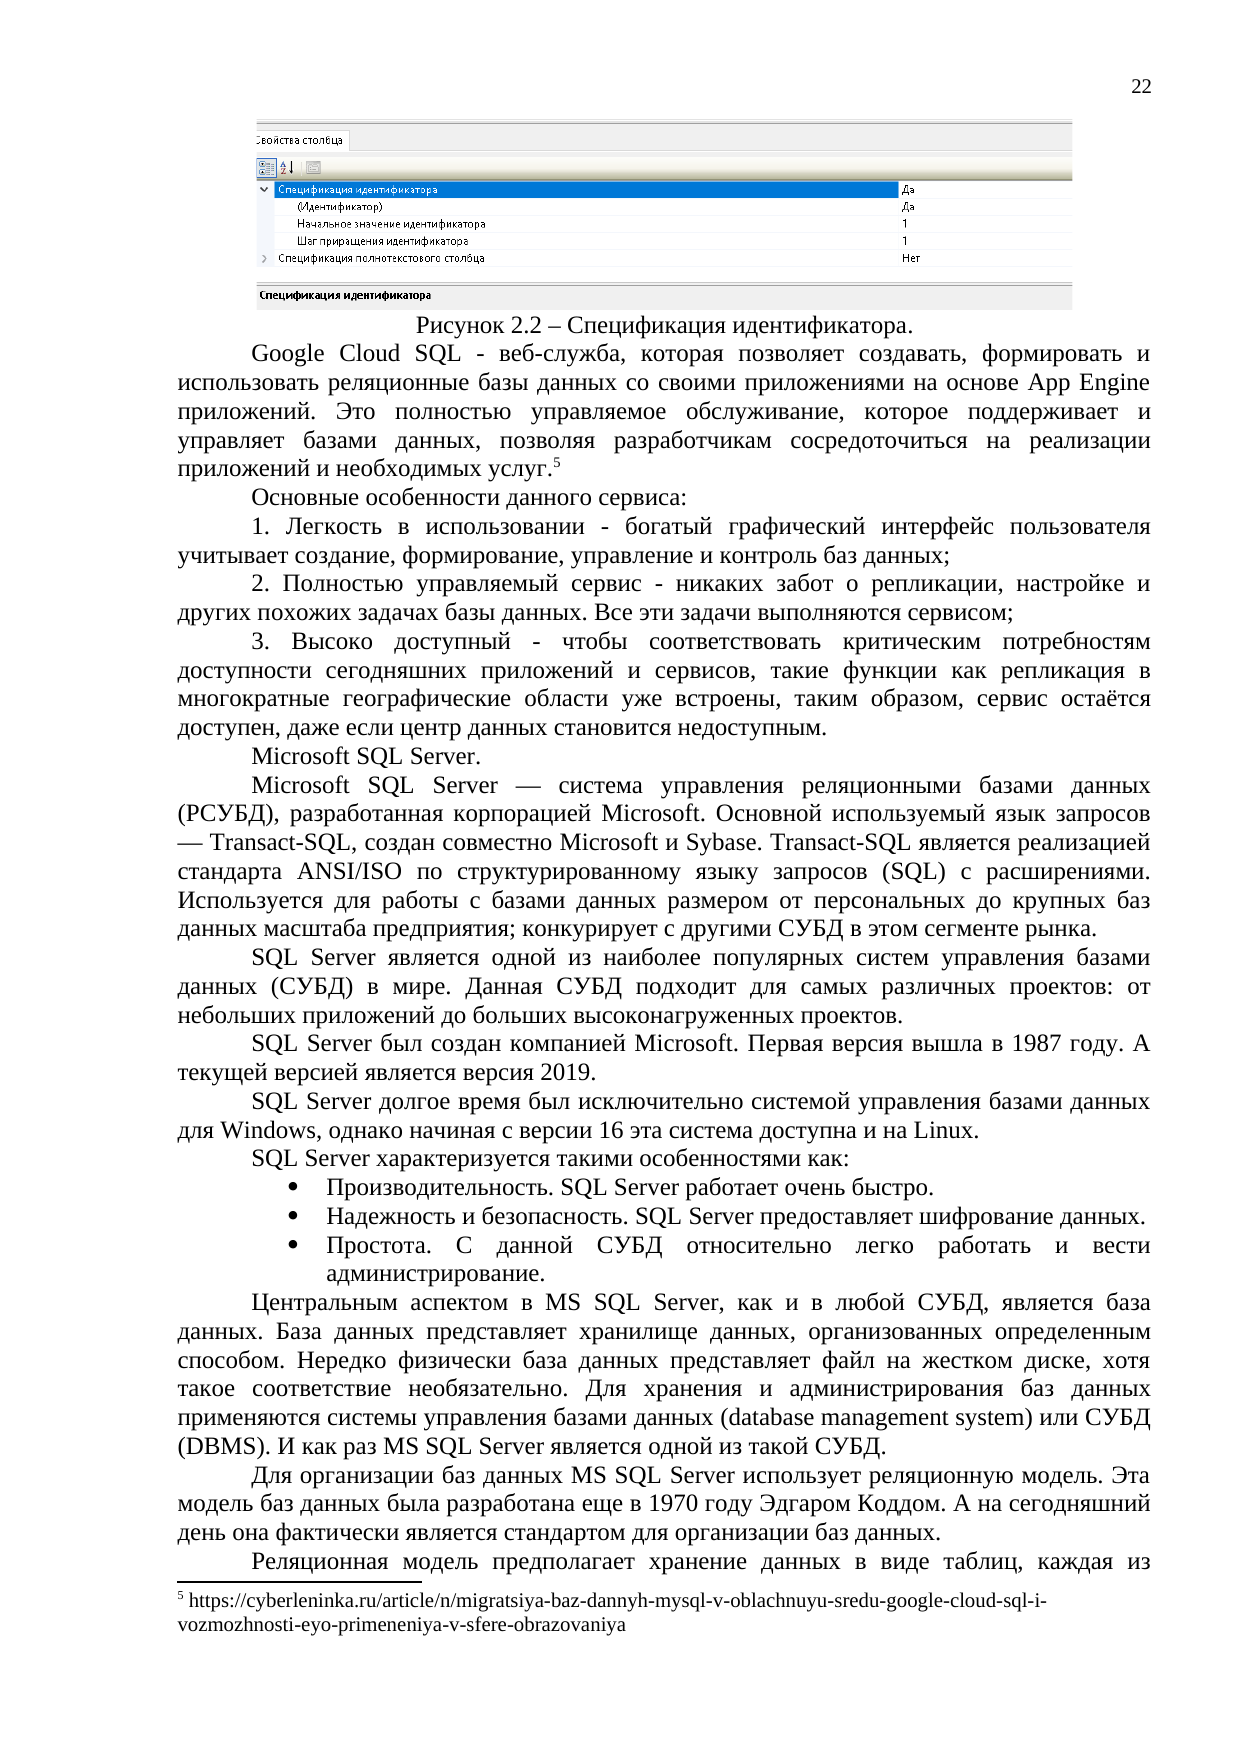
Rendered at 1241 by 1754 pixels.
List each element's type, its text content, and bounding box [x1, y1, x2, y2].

text SQL Server характеризуется такими особенностями как: [177, 1143, 1152, 1172]
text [177, 1546, 1152, 1575]
text 1. Легкость в использовании - богатый графический интерфейс пользователя учитывает создание, формирование, управление и контроль баз данных; [177, 511, 1152, 568]
text SQL Server является одной из наиболее популярных систем управления базами данных (СУБД) в мире. Данная СУБД подходит для самых различных проектов: от небольших приложений до больших высоконагруженных проектов. [177, 942, 1152, 1028]
list Простота. С данной СУБД относительно легко работать и вести администрирование. [288, 1230, 1152, 1287]
text Центральным аспектом в MS SQL Server, как и в любой СУБД, является база данных. База данных представляет хранилище данных, организованных определенным способом. Нередко физически база данных представляет файл на жестком диске, хотя такое соответствие необязательно. Для хранения и администрирования баз данных применяются системы управления базами данных (database management system) или СУБД (DBMS). И как раз MS SQL Server является одной из такой СУБД. [177, 1287, 1152, 1460]
text Microsoft SQL Server — система управления реляционными базами данных (РСУБД), разработанная корпорацией Microsoft. Основной используемый язык запросов — Transact-SQL, создан совместно Microsoft и Sybase. Transact-SQL является реализацией стандарта ANSI/ISO по структурированному языку запросов (SQL) с расширениями. Используется для работы с базами данных размером от персональных до крупных баз данных масштаба предприятия; конкурирует с другими СУБД в этом сегменте рынка. [177, 770, 1152, 942]
picture [256, 118, 1073, 310]
text SQL Server долгое время был исключительно системой управления базами данных для Windows, однако начиная с версии 16 эта система доступна и на Linux. [177, 1086, 1152, 1143]
list Надежность и безопасность. SQL Server предоставляет шифрование данных. [288, 1201, 1152, 1230]
text Для организации баз данных MS SQL Server использует реляционную модель. Эта модель баз данных была разработана еще в 1970 году Эдгаром Коддом. А на сегодняшний день она фактически является стандартом для организации баз данных. [177, 1460, 1152, 1546]
text Microsoft SQL Server. [177, 741, 1152, 770]
text Google Cloud SQL - веб-служба, которая позволяет создавать, формировать и использовать реляционные базы данных со своими приложениями на основе App Engine приложений. Это полностью управляемое обслуживание, которое поддерживает и управляет базами данных, позволяя разработчикам сосредоточиться на реализации приложений и необходимых услуг. [177, 338, 1152, 482]
text SQL Server был создан компанией Microsoft. Первая версия вышла в 1987 году. А текущей версией является версия 2019. [177, 1028, 1152, 1086]
list Производительность. SQL Server работает очень быстро. [288, 1172, 1152, 1201]
text 2. Полностью управляемый сервис - никаких забот о репликации, настройке и других похожих задачах базы данных. Все эти задачи выполняются сервисом; [177, 568, 1152, 626]
text 3. Высоко доступный - чтобы соответствовать критическим потребностям доступности сегодняшних приложений и сервисов, такие функции как репликация в многократные географические области уже встроены, таким образом, сервис остаётся доступен, даже если центр данных становится недоступным. [177, 626, 1152, 741]
text Основные особенности данного сервиса: [177, 482, 1152, 511]
text Рисунок 2.2 – Спецификация идентификатора. [177, 310, 1152, 338]
